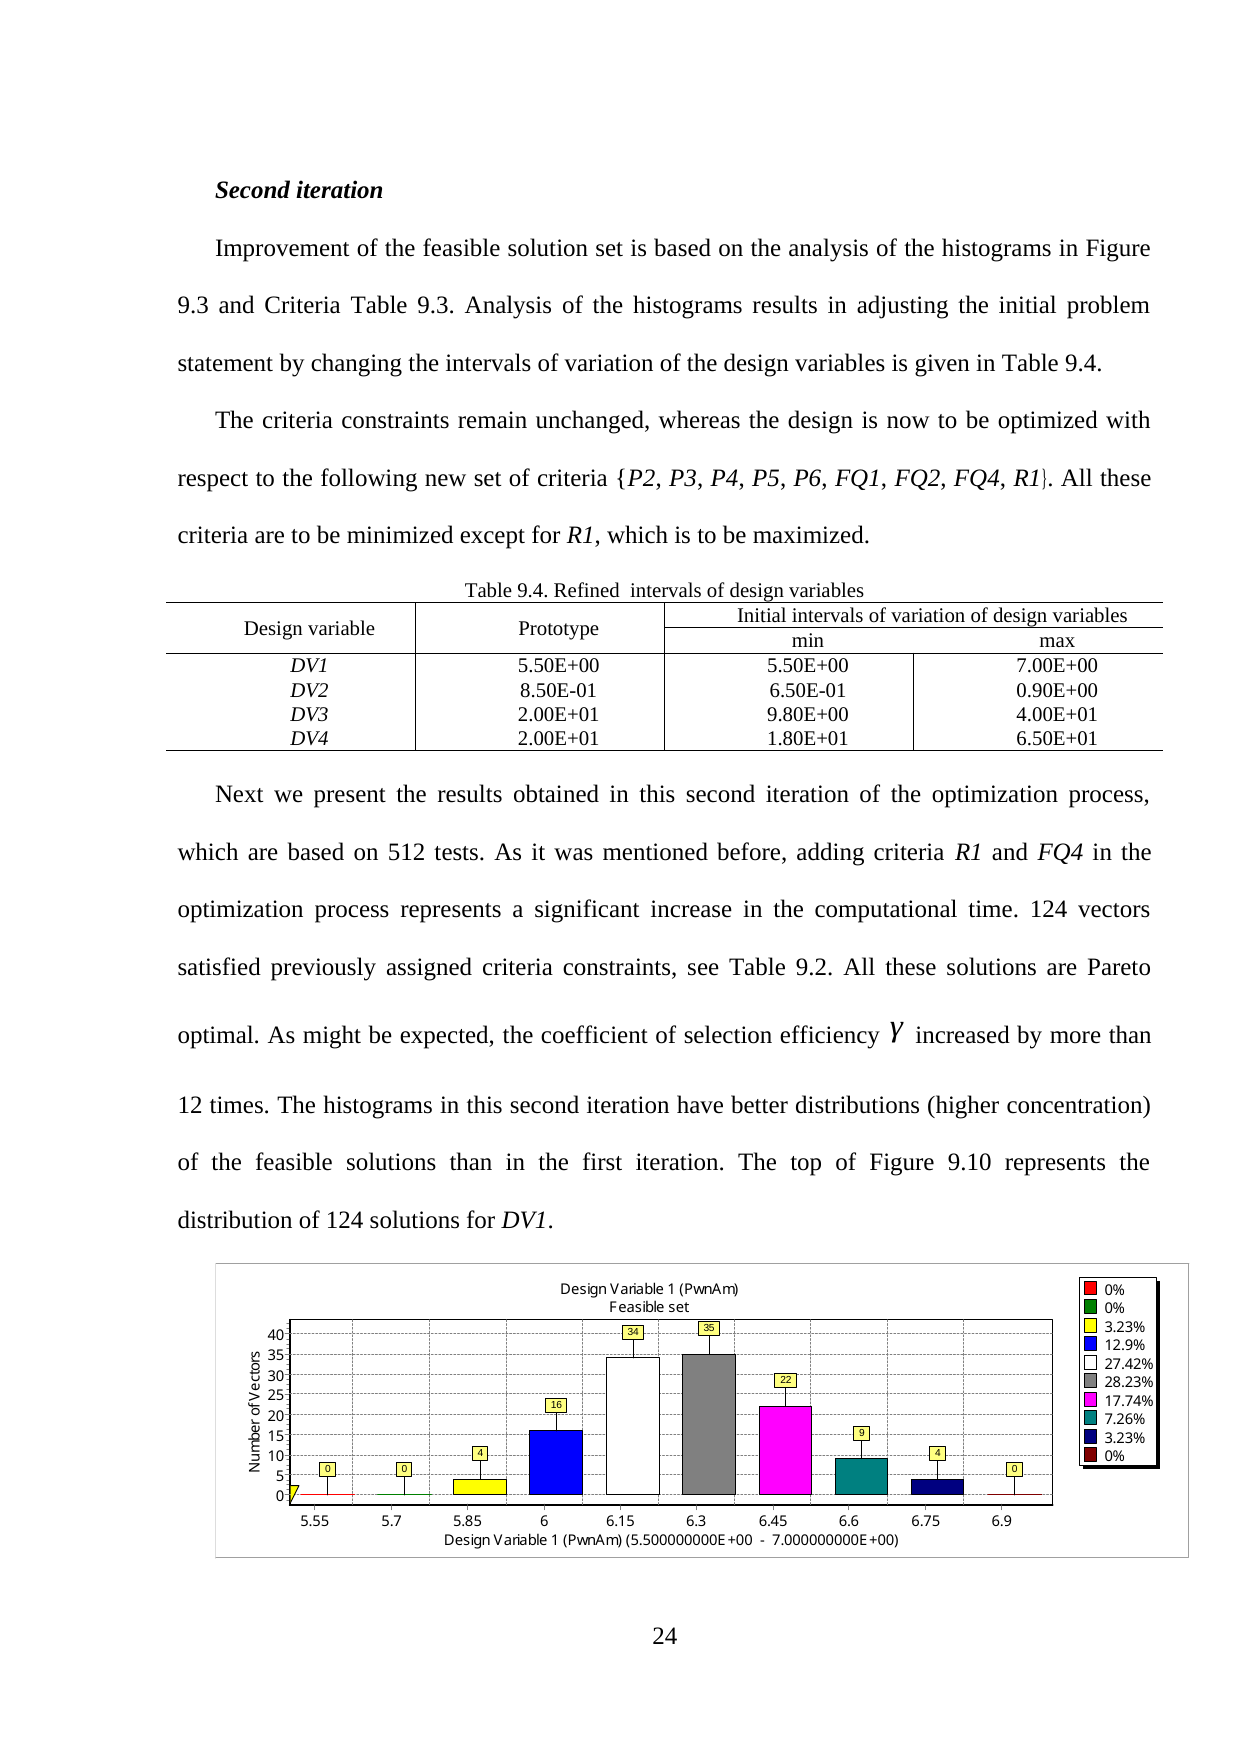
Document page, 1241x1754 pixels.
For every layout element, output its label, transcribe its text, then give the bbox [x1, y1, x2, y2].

text The criteria constraints remain unchanged, whereas the design is now to be optimized with respect to the following new set of criteria {P2, P3, P4, P5, P6, FQ1, FQ2, FQ4, R1}. All these criteria are to be minimized except for R1, which is to be maximized. [177, 406, 1152, 549]
table_cell 6.50E-01 [665, 678, 913, 702]
table_cell 2.00E+01 [416, 702, 664, 726]
table_header Design variable [166, 603, 415, 652]
text Table 9.4. Refined intervals of design variables [177, 578, 1152, 602]
text Second iteration [177, 176, 1152, 204]
table_header Prototype [416, 603, 664, 652]
table_cell 2.00E+01 [416, 726, 664, 750]
text Improvement of the feasible solution set is based on the analysis of the histograms in Figure 9.3 and Criteria Table 9.3. Analysis of the histograms results in adjusting the initial problem statement by changing the intervals of variation of the design variables is given in Table 9.4. [177, 233, 1152, 377]
table_cell 0.90E+00 [914, 678, 1163, 702]
table_cell 6.50E+01 [914, 726, 1163, 750]
table_cell 5.50E+00 [416, 654, 664, 677]
table_header Initial intervals of variation of design variables [665, 603, 1163, 627]
table_cell min [665, 628, 914, 652]
table_cell 8.50E-01 [416, 678, 664, 702]
table_cell 1.80E+01 [665, 726, 913, 750]
text Next we present the results obtained in this second iteration of the optimization process, which are based on 512 tests. As it was mentioned before, adding criteria R1 and FQ4 in the optimization process represents a significant increase in the computational time. 124 vectors satisfied previously assigned criteria constraints, see Table 9.2. All these solutions are Pareto optimal. As might be expected, the coefficient of selection efficiency increased by more than 12 times. The histograms in this second iteration have better distributions (higher concentration) of the feasible solutions than in the first iteration. The top of Figure 9.10 represents the distribution of 124 solutions for DV1. [177, 779, 1152, 1234]
table_cell 7.00E+00 [914, 654, 1163, 677]
table_cell 9.80E+00 [665, 702, 913, 726]
table_cell DV3 [166, 702, 415, 726]
table_cell 5.50E+00 [665, 654, 913, 677]
table_cell DV4 [166, 726, 415, 750]
table_cell DV1 [166, 654, 415, 677]
table_cell 4.00E+01 [914, 702, 1163, 726]
table_cell DV2 [166, 678, 415, 702]
table_cell max [914, 628, 1163, 652]
